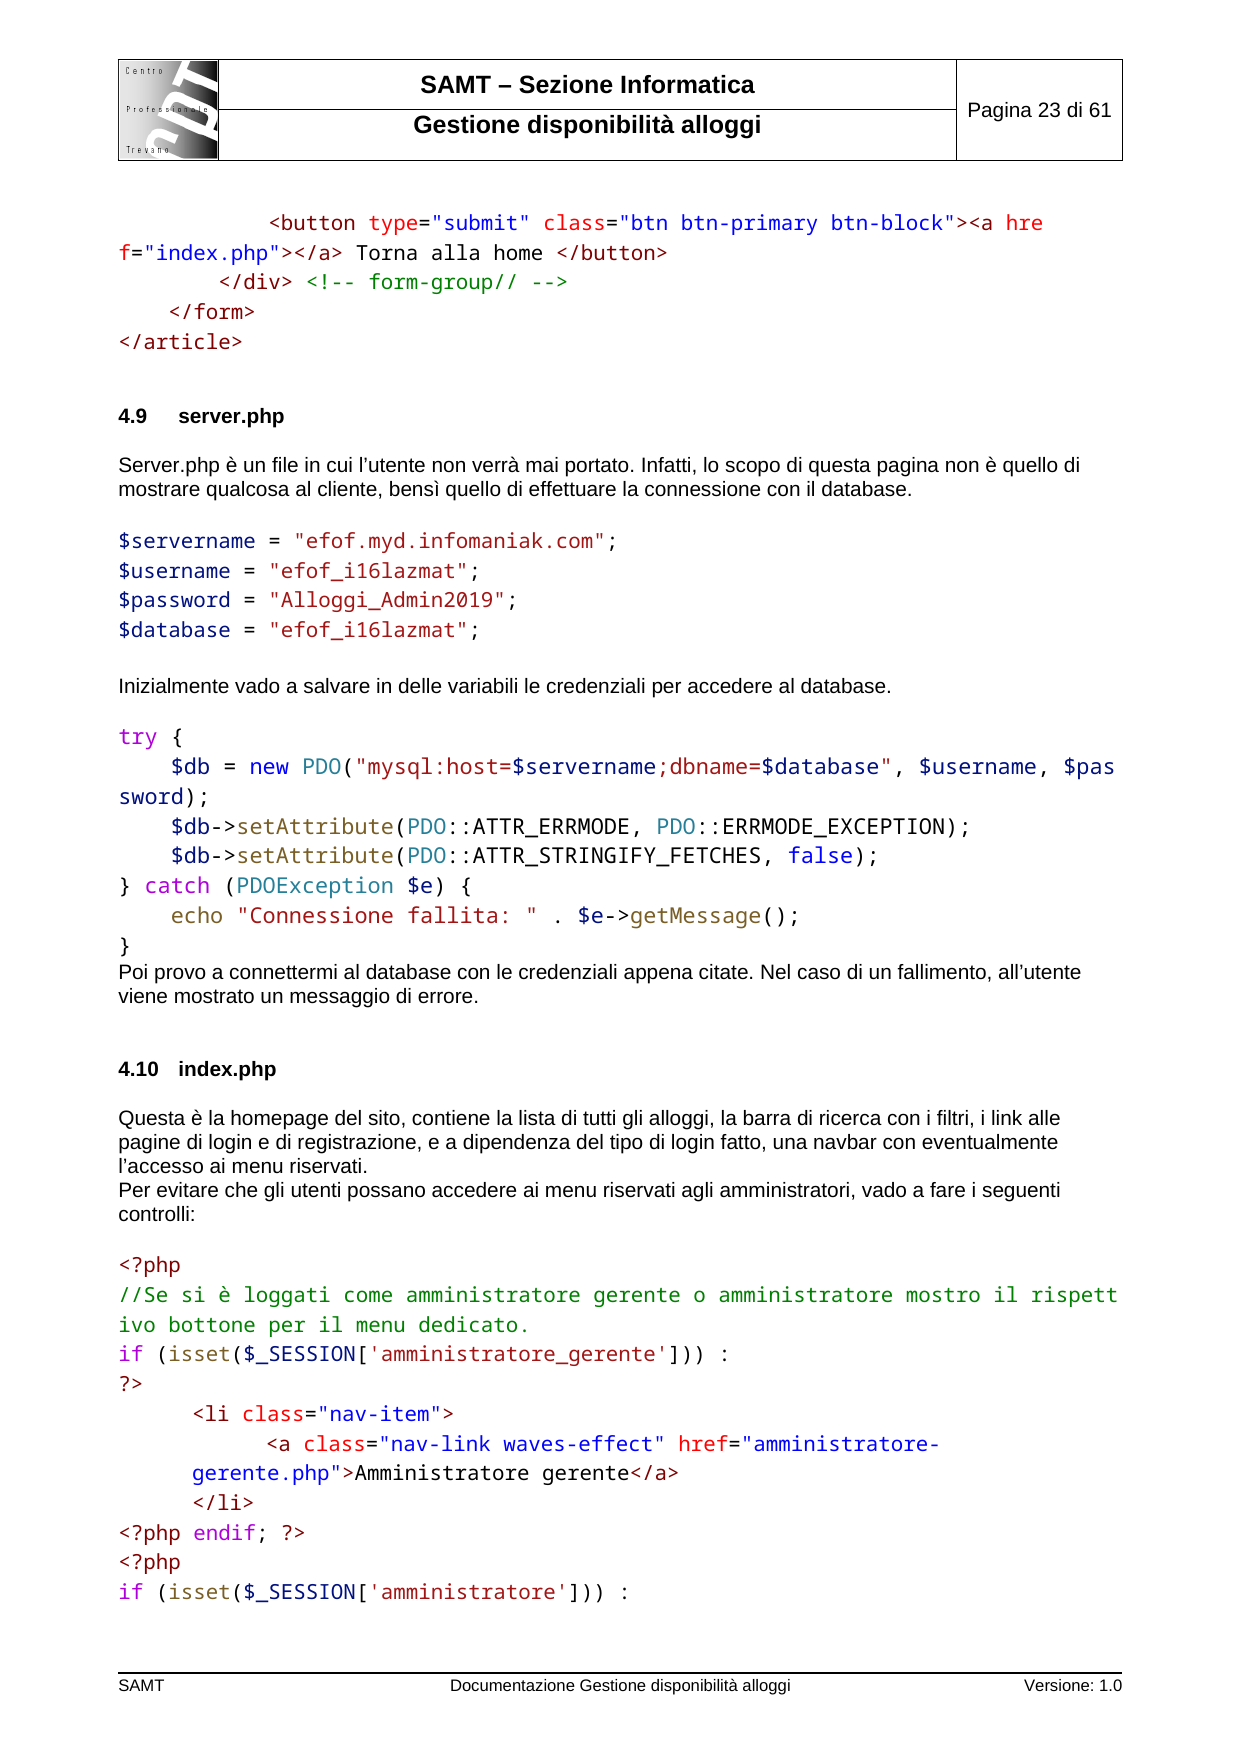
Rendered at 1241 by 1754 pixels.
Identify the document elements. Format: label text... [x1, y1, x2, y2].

text } catch (PDOException $e) { [118, 870, 1122, 900]
text $db->setAttribute(PDO::ATTR_STRINGIFY_FETCHES, false); [118, 841, 1122, 870]
text echo "Connessione fallita: " . $e->getMessage(); [118, 900, 1122, 930]
text <a class="nav-link waves-effect" href="amministratore-gerente.php">Amministratore gerente</a> [192, 1427, 1122, 1487]
text Server.php è un file in cui l’utente non verrà mai portato. Infatti, lo scopo di questa pagina non è quello di mostrare qualcosa al cliente, bensì quello di effettuare la connessione con il database. [118, 453, 1122, 501]
text Per evitare che gli utenti possano accedere ai menu riservati agli amministratori, vado a fare i seguenti controlli: [118, 1177, 1122, 1225]
text try { [118, 721, 1122, 751]
text </article> [118, 326, 1122, 355]
text </form> [118, 296, 1122, 326]
text Inizialmente vado a salvare in delle variabili le credenziali per accedere al database. [118, 673, 1122, 697]
text ?> [118, 1368, 1122, 1398]
text $db->setAttribute(PDO::ATTR_ERRMODE, PDO::ERRMODE_EXCEPTION); [118, 811, 1122, 841]
text $db = new PDO("mysql:host=$servername;dbname=$database", $username, $password); [118, 751, 1122, 811]
text Poi provo a connettermi al database con le credenziali appena citate. Nel caso di un fallimento, all’utente viene mostrato un messaggio di errore. [118, 960, 1122, 1008]
text $servername = "efof.myd.infomaniak.com"; [118, 525, 1122, 555]
text </div> <!-- form-group// --> [118, 266, 1122, 296]
text <?php endif; ?> [118, 1516, 1122, 1546]
text <?php [118, 1546, 1122, 1576]
text </li> [118, 1487, 1122, 1516]
text //Se si è loggati come amministratore gerente o amministratore mostro il rispettivo bottone per il menu dedicato. [118, 1279, 1122, 1338]
text if (isset($_SESSION['amministratore_gerente'])) : [118, 1338, 1122, 1368]
subtitle index.php [118, 1057, 1122, 1081]
text Questa è la homepage del sito, contiene la lista di tutti gli alloggi, la barra di ricerca con i filtri, i link alle pagine di login e di registrazione, e a dipendenza del tipo di login fatto, una navbar con eventualmente l’accesso ai menu riservati. [118, 1106, 1122, 1177]
picture [118, 60, 218, 159]
text <?php [118, 1249, 1122, 1279]
text $password = "Alloggi_Admin2019"; [118, 584, 1122, 614]
text } [118, 930, 1122, 960]
text <li class="nav-item"> [118, 1398, 1122, 1427]
text if (isset($_SESSION['amministratore'])) : [118, 1576, 1122, 1606]
text $database = "efof_i16lazmat"; [118, 614, 1122, 644]
text <button type="submit" class="btn btn-primary btn-block"><a href="index.php"></a> Torna alla home </button> [118, 207, 1122, 266]
text $username = "efof_i16lazmat"; [118, 555, 1122, 584]
subtitle server.php [118, 404, 1122, 428]
